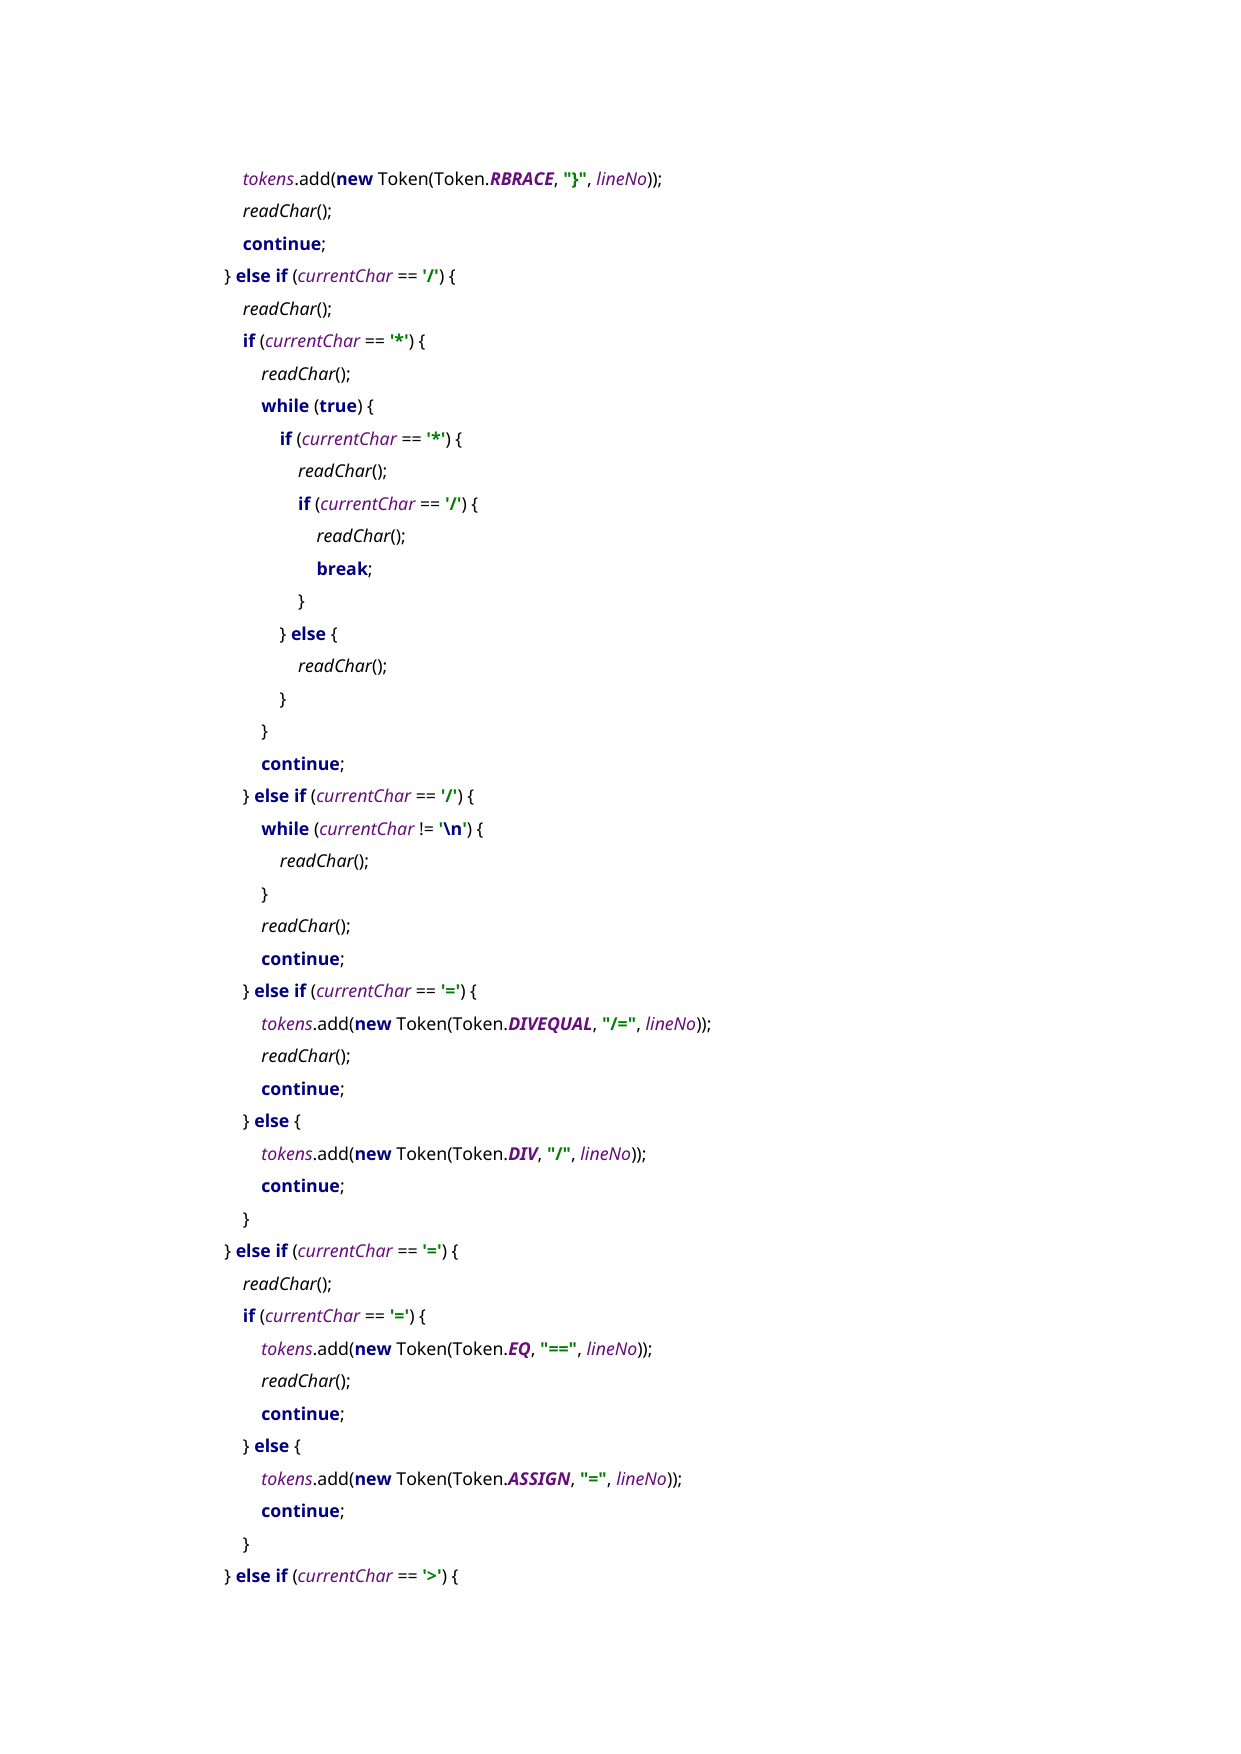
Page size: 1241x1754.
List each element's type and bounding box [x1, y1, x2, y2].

text [187, 162, 1053, 1592]
